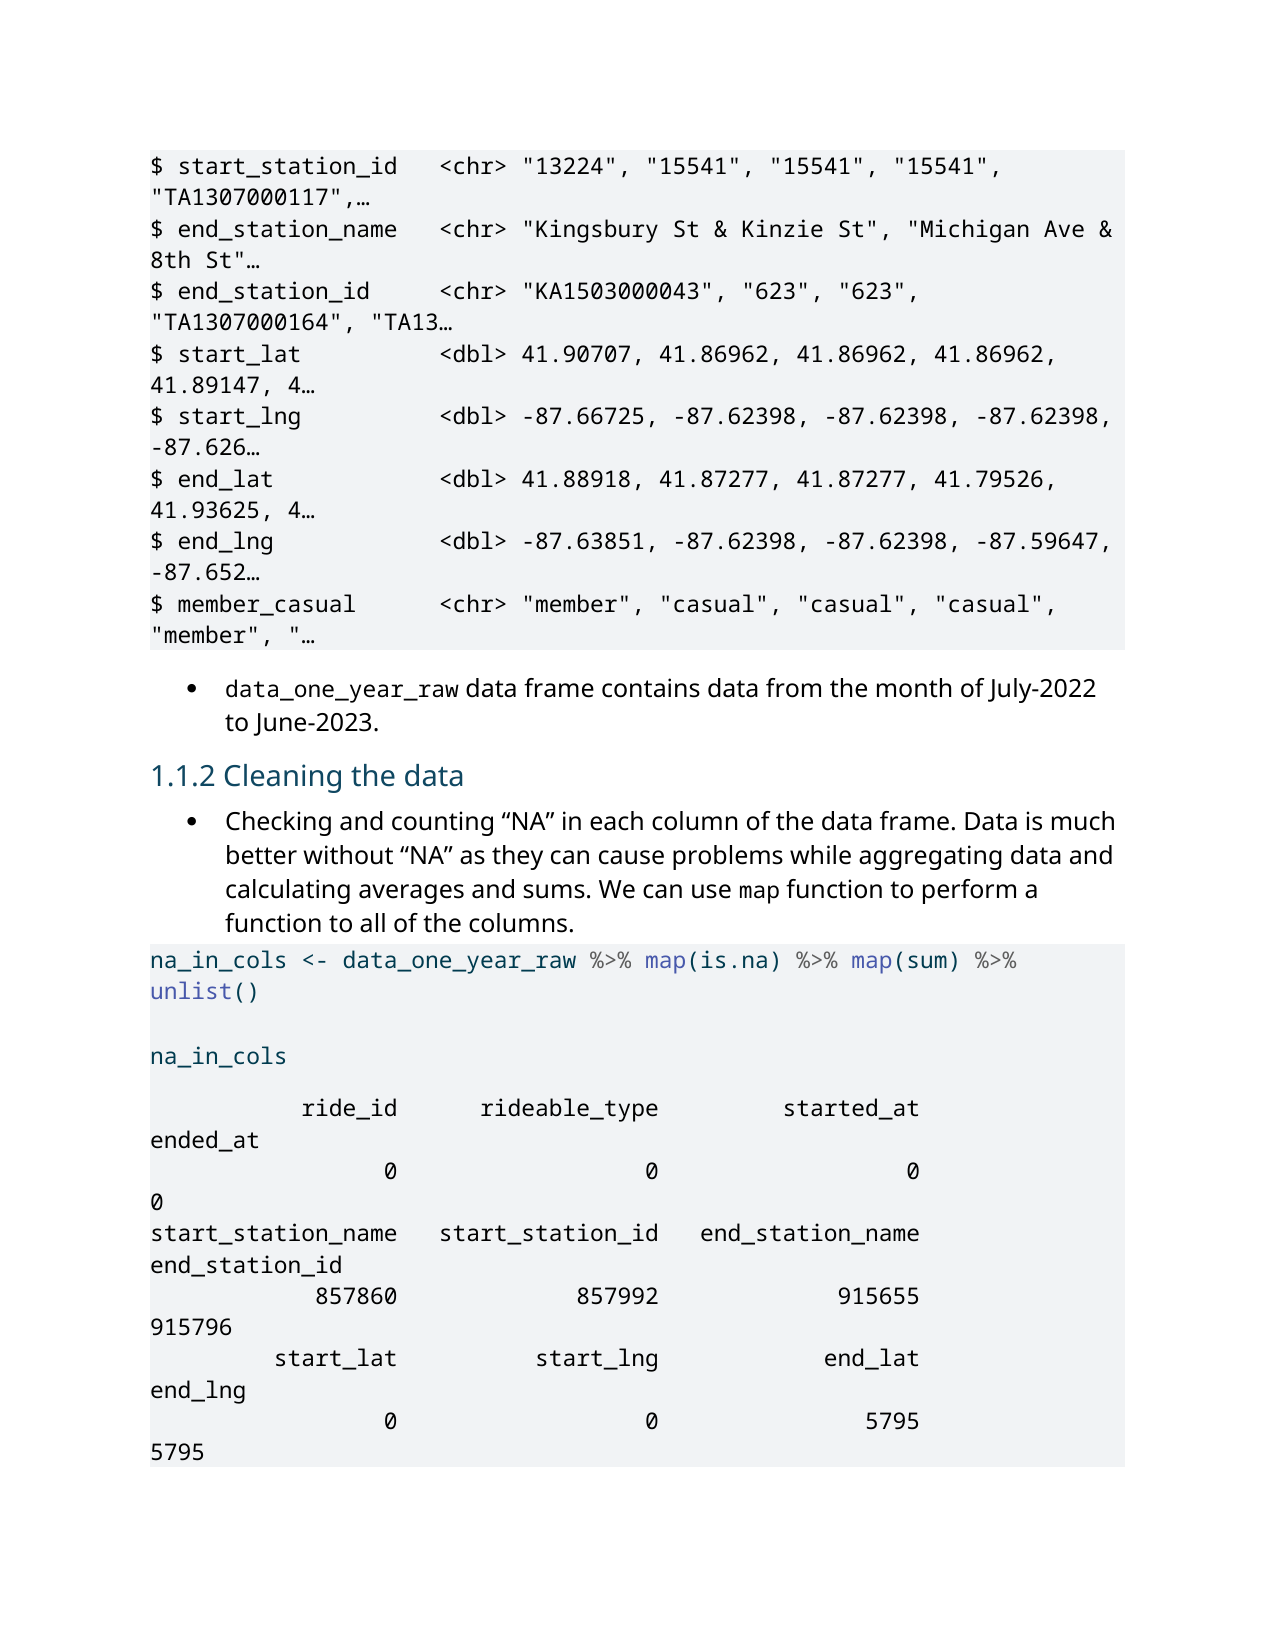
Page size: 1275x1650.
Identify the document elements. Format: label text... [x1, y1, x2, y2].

list Checking and counting “NA” in each column of the data frame. Data is much better without “NA” as they can cause problems while aggregating data and calculating averages and sums. We can use map function to perform a function to all of the columns. [187, 804, 1125, 940]
list data_one_year_raw data frame contains data from the month of July-2022 to June-2023. [187, 671, 1125, 739]
subtitle 1.1.2 Cleaning the data [150, 756, 1125, 795]
text na_in_cols <- data_one_year_raw %>% map(is.na) %>% map(sum) %>% unlist() na_in_cols [150, 944, 1125, 1071]
